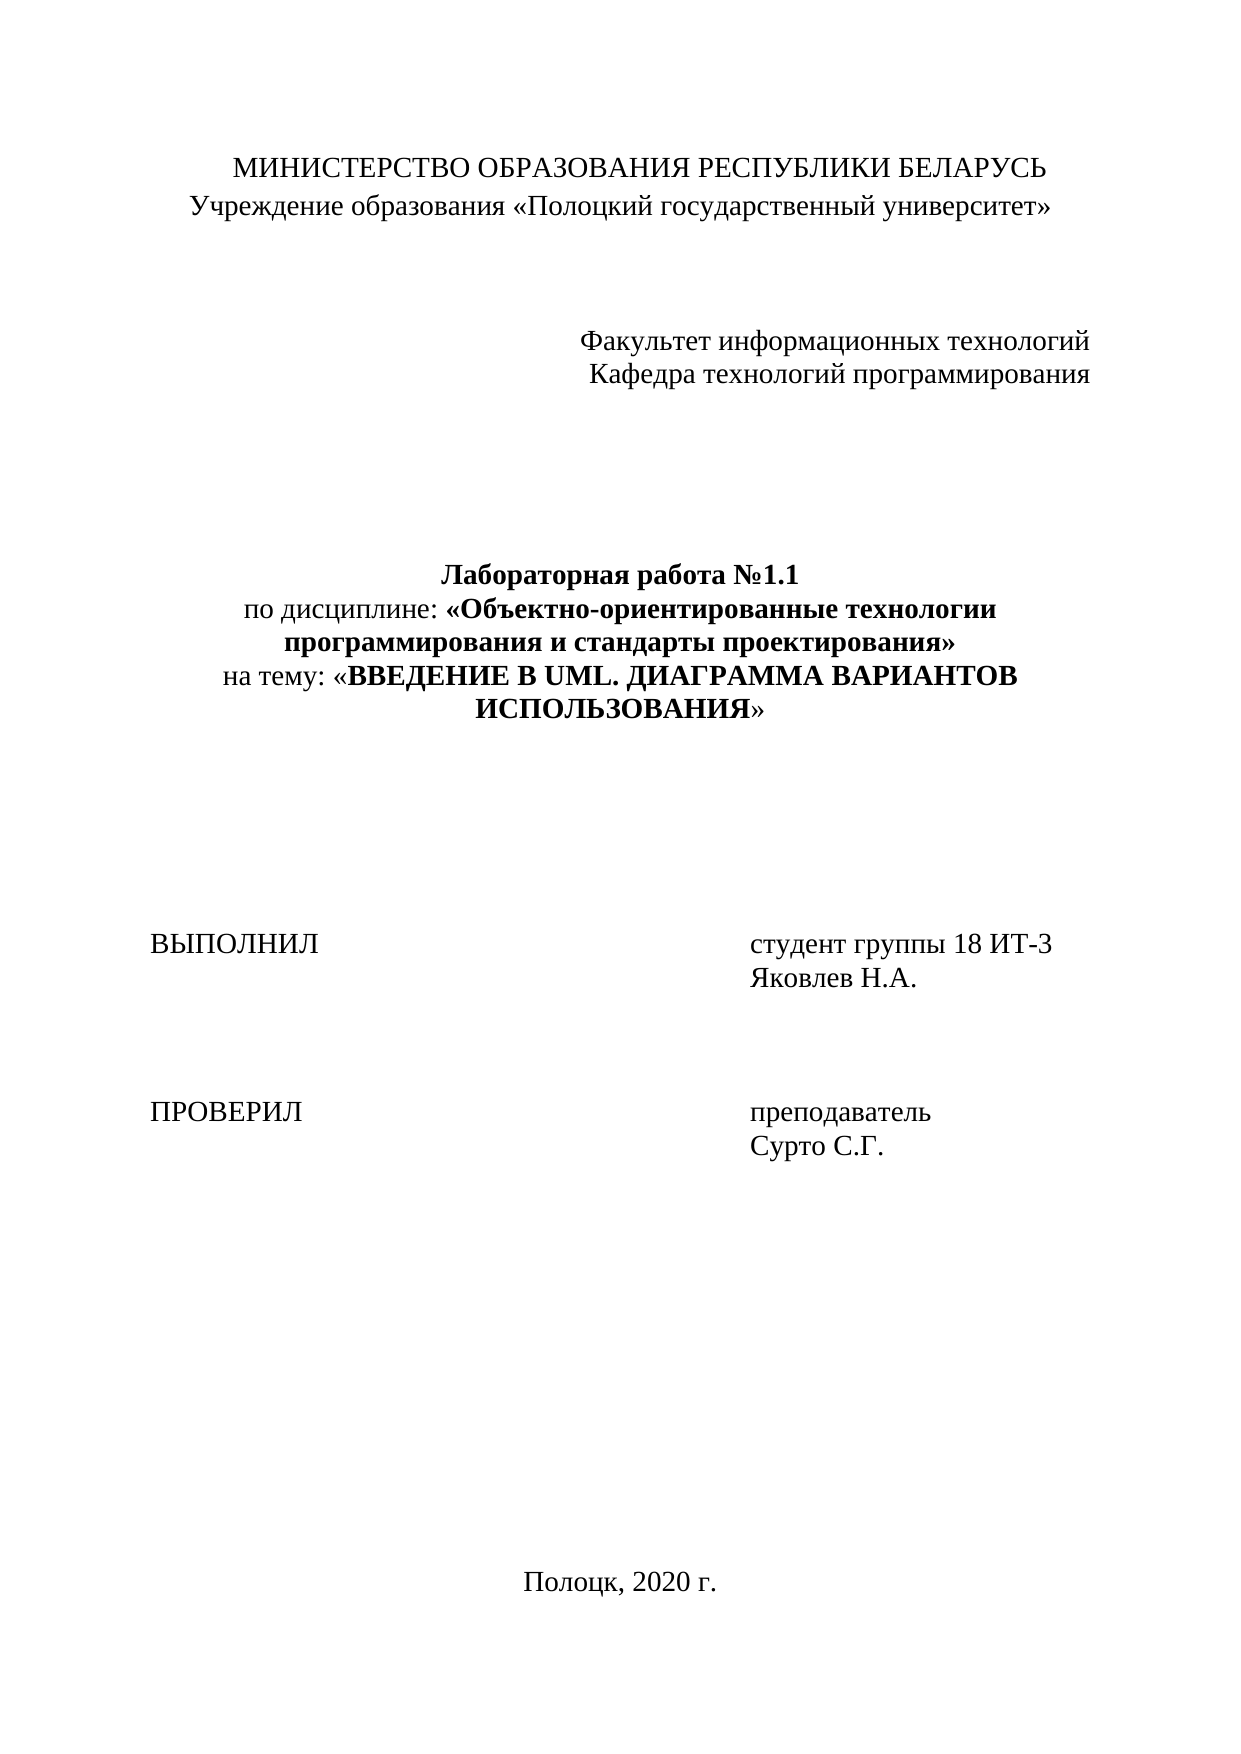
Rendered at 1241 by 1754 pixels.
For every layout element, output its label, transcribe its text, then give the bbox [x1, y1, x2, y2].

text Яковлев Н.А. [150, 960, 1090, 993]
text Лабораторная работа №1.1 [150, 557, 1090, 591]
text Учреждение образования «Полоцкий государственный университет» [150, 188, 1090, 222]
text на тему: «ВВЕДЕНИЕ В UML. ДИАГРАММА ВАРИАНТОВ ИСПОЛЬЗОВАНИЯ» [150, 658, 1090, 725]
text Сурто С.Г. [150, 1128, 1090, 1161]
text МИНИСТЕРСТВО ОБРАЗОВАНИЯ РЕСПУБЛИКИ БЕЛАРУСЬ [150, 150, 1090, 183]
text ВЫПОЛНИЛ студент группы 18 ИТ-3 [150, 926, 1090, 960]
text Кафедра технологий программирования [150, 356, 1090, 390]
text Полоцк, 2020 г. [150, 1564, 1090, 1597]
text ПРОВЕРИЛ преподаватель [150, 1094, 1090, 1128]
text по дисциплине: «Объектно-ориентированные технологии программирования и стандарты проектирования» [150, 591, 1090, 658]
text Факультет информационных технологий [150, 323, 1090, 356]
